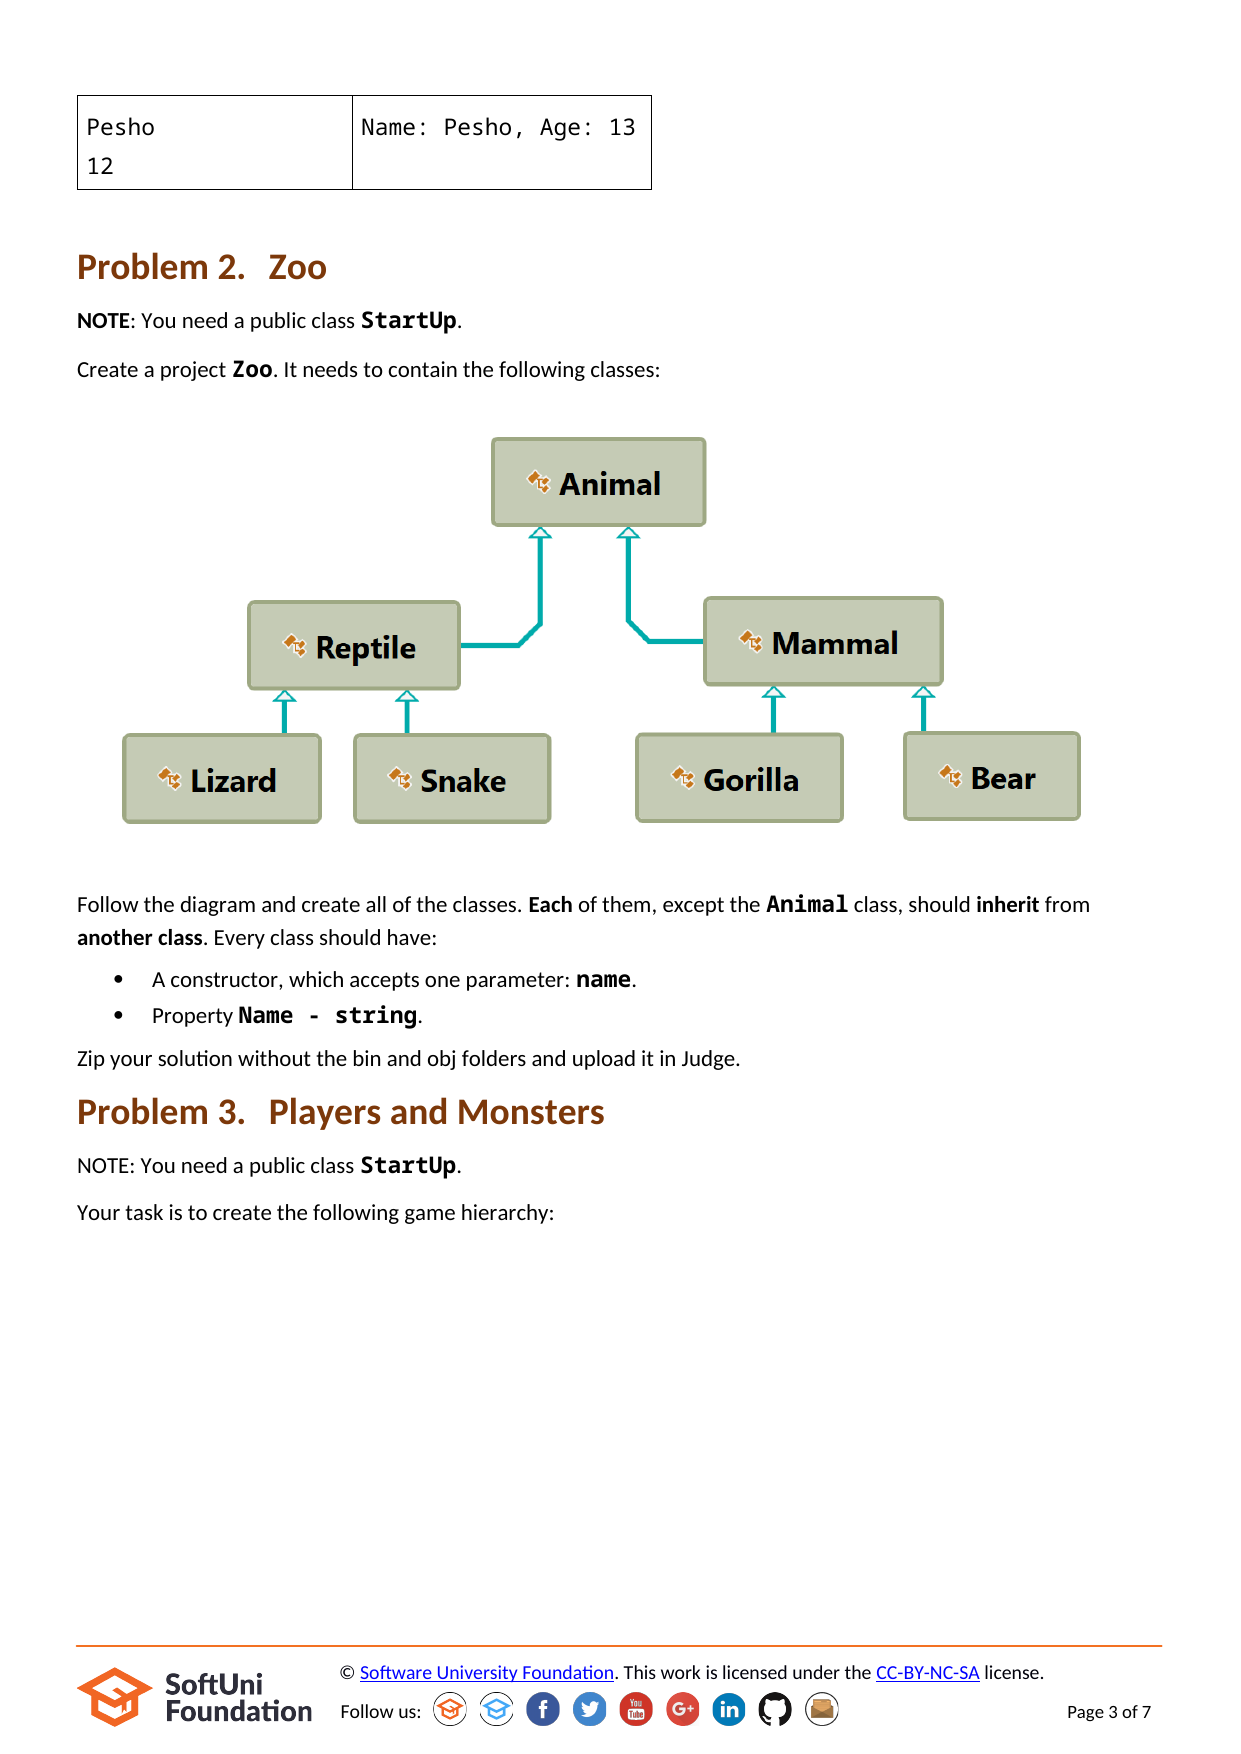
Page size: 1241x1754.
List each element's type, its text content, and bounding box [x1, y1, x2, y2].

picture [727, 1707, 738, 1717]
picture [736, 1693, 746, 1703]
list Property Name - string. [114, 999, 1163, 1031]
text Your task is to create the following game hierarchy: [77, 1198, 1163, 1226]
text Zip your solution without the bin and obj folders and upload it in Judge. [77, 1044, 1163, 1072]
picture [76, 1667, 312, 1727]
text Create a project Zoo. It needs to contain the following classes: [77, 353, 1163, 384]
text NOTE: You need a public class StartUp. [77, 304, 1163, 336]
text NOTE: You need a public class StartUp. [77, 1149, 1163, 1181]
table_cell Name: Pesho, Age: 13 [353, 96, 651, 189]
subtitle Zoo [77, 243, 1163, 289]
picture [433, 1692, 467, 1726]
picture [573, 1692, 607, 1726]
subtitle Players and Monsters [77, 1088, 1163, 1134]
picture [619, 1692, 653, 1726]
picture [526, 1692, 560, 1726]
picture [805, 1692, 839, 1726]
picture [712, 1693, 722, 1703]
text Follow the diagram and create all of the classes. Each of them, except the Animal class, should inherit from another class. Every class should have: [77, 887, 1163, 951]
picture [736, 1716, 746, 1726]
picture [758, 1692, 792, 1726]
list A constructor, which accepts one parameter: name. [114, 963, 1163, 995]
picture [712, 1716, 722, 1726]
table_cell Pesho 12 [78, 96, 352, 189]
picture [76, 397, 1164, 875]
picture [480, 1692, 513, 1726]
picture [666, 1692, 700, 1726]
